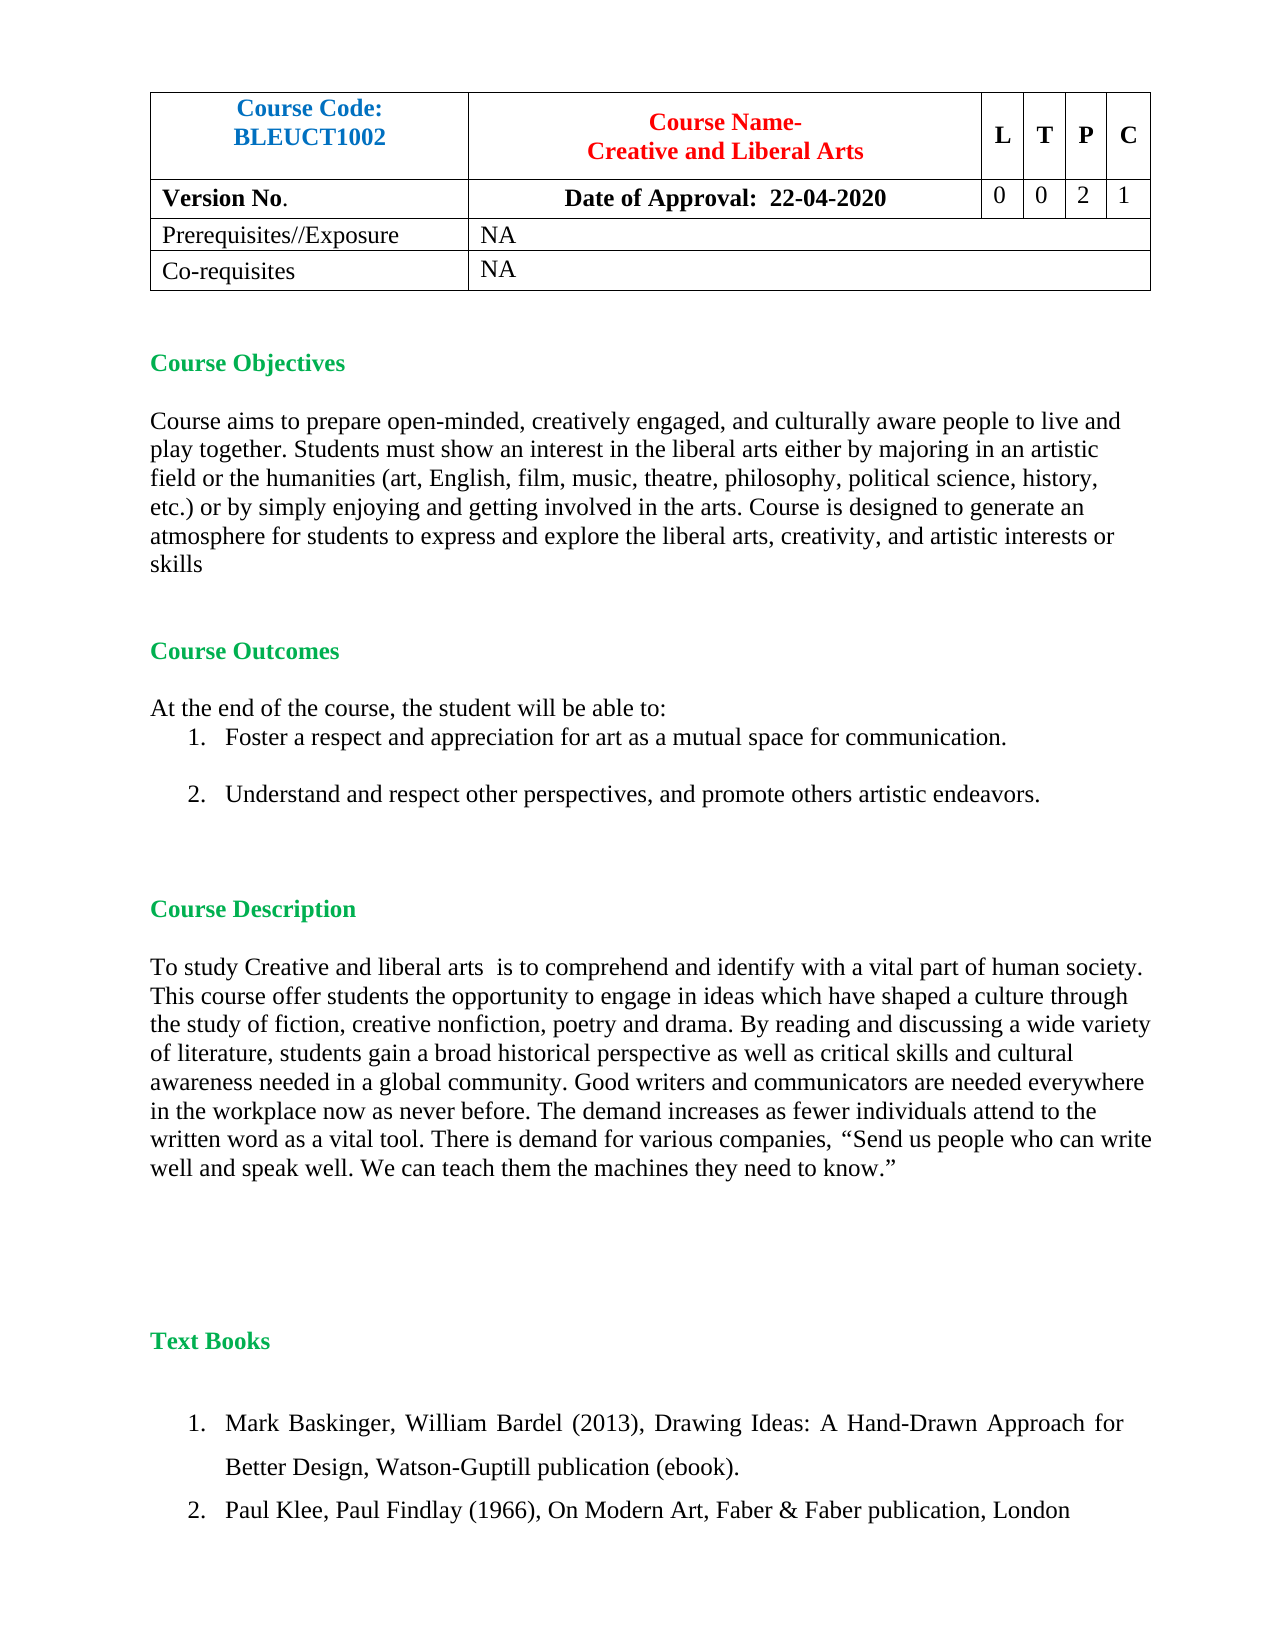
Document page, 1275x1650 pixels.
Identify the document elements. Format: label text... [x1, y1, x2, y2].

text Course Outcomes [150, 636, 1125, 664]
table_cell 2 [1066, 180, 1106, 217]
table_header T [1024, 93, 1065, 179]
table_cell NA [469, 251, 1150, 290]
table_cell 0 [982, 180, 1023, 217]
text Course aims to prepare open-minded, creatively engaged, and culturally aware people to live and play together. Students must show an interest in the liberal arts either by majoring in an artistic field or the humanities (art, English, film, music, theatre, philosophy, political science, history, etc.) or by simply enjoying and getting involved in the arts. Course is designed to generate an atmosphere for students to express and explore the liberal arts, creativity, and artistic interests or skills [150, 406, 1125, 578]
text Text Books [150, 1326, 1162, 1354]
table_header C [1107, 93, 1150, 179]
table_cell Version No. [151, 180, 468, 217]
text Course Objectives [150, 348, 1125, 377]
text At the end of the course, the student will be able to: [150, 693, 1125, 722]
text Course Description [150, 894, 1162, 923]
table_header Course Code: BLEUCT1002 [151, 93, 468, 179]
table_header Course Name- Creative and Liberal Arts [469, 93, 981, 179]
list Paul Klee, Paul Findlay (1966), On Modern Art, Faber & Faber publication, London [187, 1495, 1125, 1523]
table_cell Co-requisites [151, 251, 468, 290]
table_cell 0 [1024, 180, 1065, 217]
table_header P [1066, 93, 1106, 179]
table_cell Prerequisites//Exposure [151, 219, 468, 250]
table_cell Date of Approval: 22-04-2020 [469, 180, 981, 217]
table_cell 1 [1107, 180, 1150, 217]
list Understand and respect other perspectives, and promote others artistic endeavors. [187, 779, 1125, 808]
list Mark Baskinger, William Bardel (2013), Drawing Ideas: A Hand-Drawn Approach for Better Design, Watson-Guptill publication (ebook). [187, 1408, 1125, 1480]
list Foster a respect and appreciation for art as a mutual space for communication. [187, 722, 1125, 751]
table_cell NA [469, 219, 1150, 250]
text To study Creative and liberal arts is to comprehend and identify with a vital part of human society. This course offer students the opportunity to engage in ideas which have shaped a culture through the study of fiction, creative nonfiction, poetry and drama. By reading and discussing a wide variety of literature, students gain a broad historical perspective as well as critical skills and cultural awareness needed in a global community. Good writers and communicators are needed everywhere in the workplace now as never before. The demand increases as fewer individuals attend to the written word as a vital tool. There is demand for various companies, “Send us people who can write well and speak well. We can teach them the machines they need to know.” [150, 952, 1162, 1182]
table_header L [982, 93, 1023, 179]
